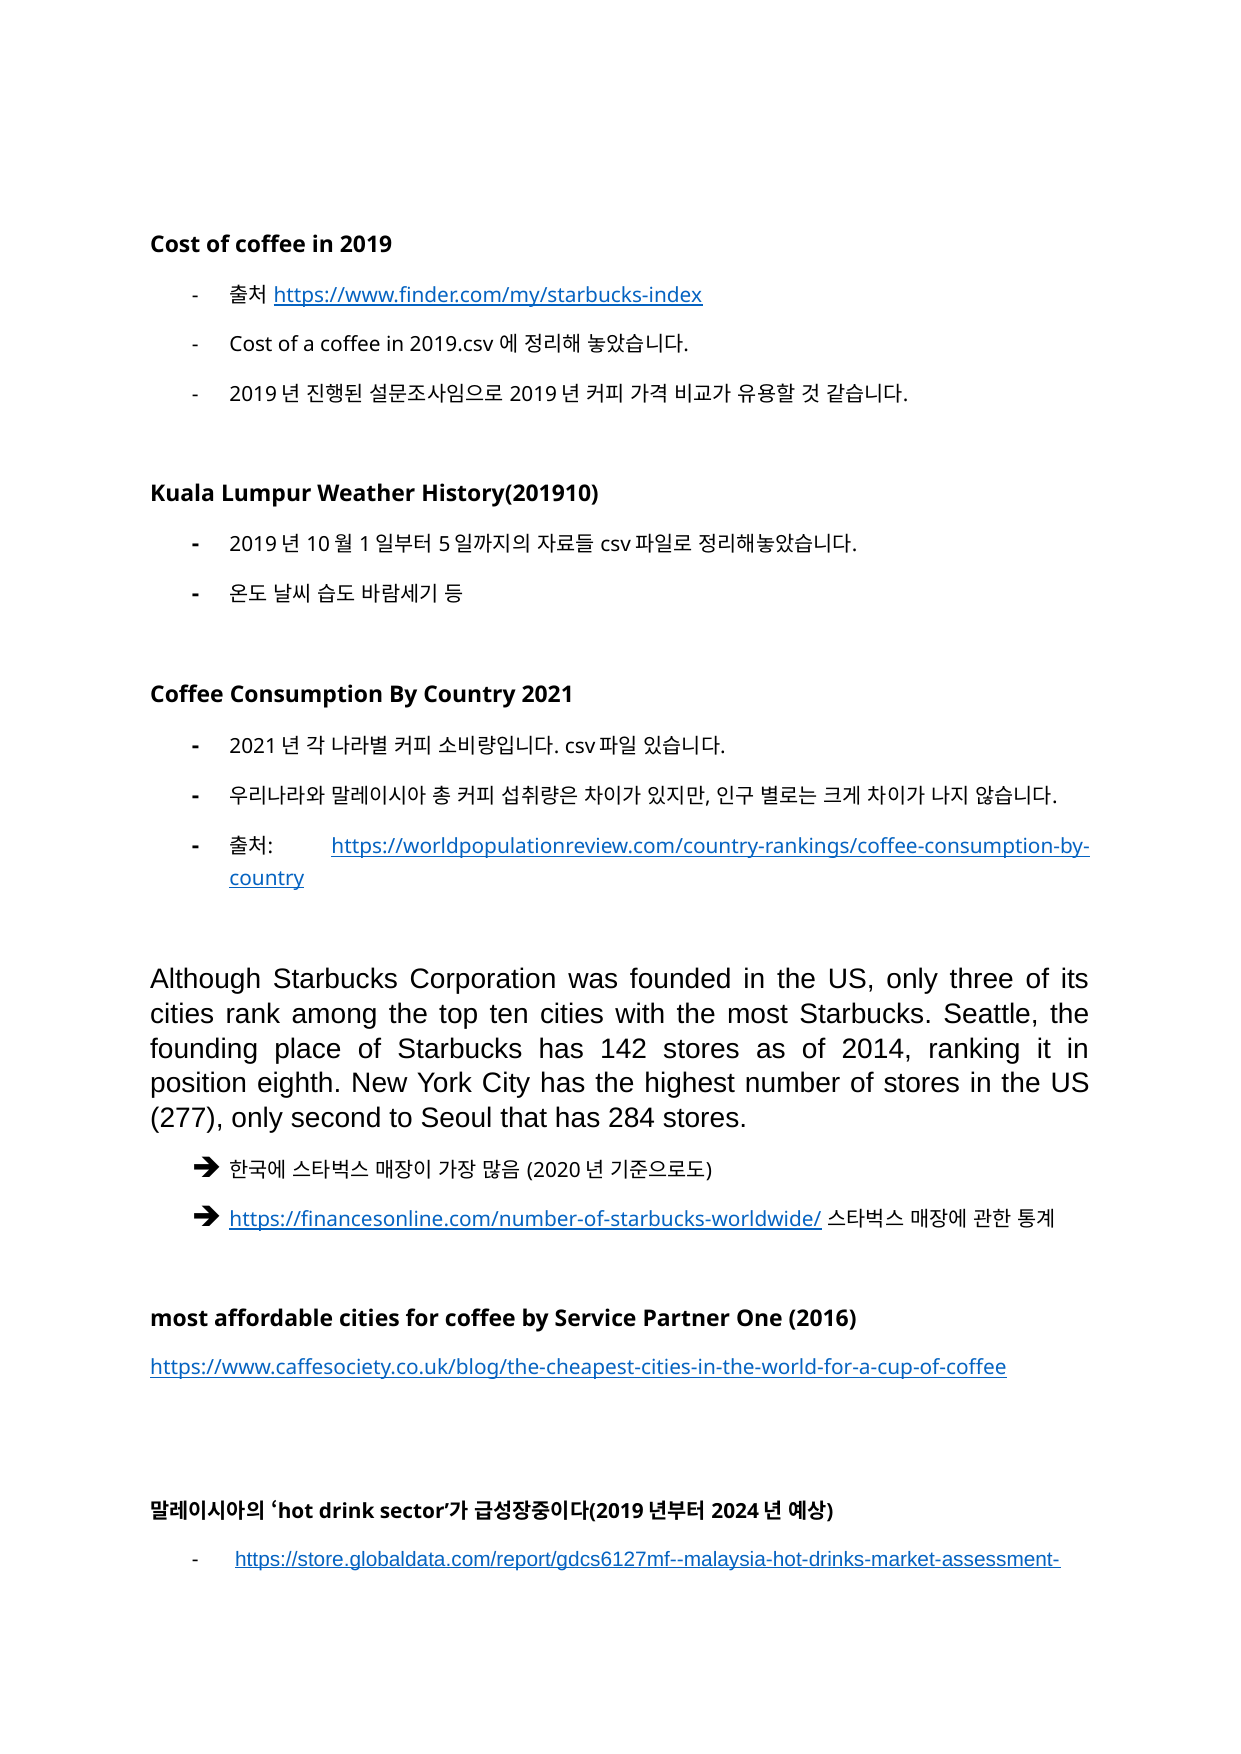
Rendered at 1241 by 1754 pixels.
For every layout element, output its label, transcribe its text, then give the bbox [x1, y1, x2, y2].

list 2019년 10월 1일부터 5일까지의 자료들 csv파일로 정리해놓았습니다. [192, 527, 1090, 558]
text 말레이시아의 ‘hot drink sector’가 급성장중이다(2019년부터 2024년 예상) [150, 1494, 1090, 1525]
list 출처: https://worldpopulationreview.com/country-rankings/coffee-consumption-by-country [192, 829, 1090, 891]
text Kuala Lumpur Weather History(201910) [150, 477, 1090, 508]
text Although Starbucks Corporation was founded in the US, only three of its cities rank among the top ten cities with the most Starbucks. Seattle, the founding place of Starbucks has 142 stores as of 2014, ranking it in position eighth. New York City has the highest number of stores in the US (277), only second to Seoul that has 284 stores. [150, 962, 1090, 1134]
list 온도 날씨 습도 바람세기 등 [192, 577, 1090, 609]
text https://www.caffesociety.co.uk/blog/the-cheapest-cities-in-the-world-for-a-cup-of-coffee [150, 1352, 1090, 1381]
list Cost of a coffee in 2019.csv 에 정리해 놓았습니다. [192, 327, 1090, 358]
text Coffee Consumption By Country 2021 [150, 678, 1090, 709]
text most affordable cities for coffee by Service Partner One (2016) [150, 1302, 1090, 1333]
list https://financesonline.com/number-of-starbucks-worldwide/ 스타벅스 매장에 관한 통계 [192, 1202, 1090, 1233]
list 출처 https://www.finder.com/my/starbucks-index [192, 278, 1090, 308]
list 2019년 진행된 설문조사임으로 2019년 커피 가격 비교가 유용할 것 같습니다. [192, 377, 1090, 407]
text Cost of coffee in 2019 [150, 228, 1090, 259]
list 우리나라와 말레이시아 총 커피 섭취량은 차이가 있지만, 인구 별로는 크게 차이가 나지 않습니다. [192, 779, 1090, 810]
list https://store.globaldata.com/report/gdcs6127mf--malaysia-hot-drinks-market-assessment-and-forecasts-to-2024/ (유료) [192, 1544, 1090, 1572]
list 한국에 스타벅스 매장이 가장 많음 (2020년 기준으로도) [192, 1153, 1090, 1183]
list 2021년 각 나라별 커피 소비량입니다. csv파일 있습니다. [192, 729, 1090, 760]
